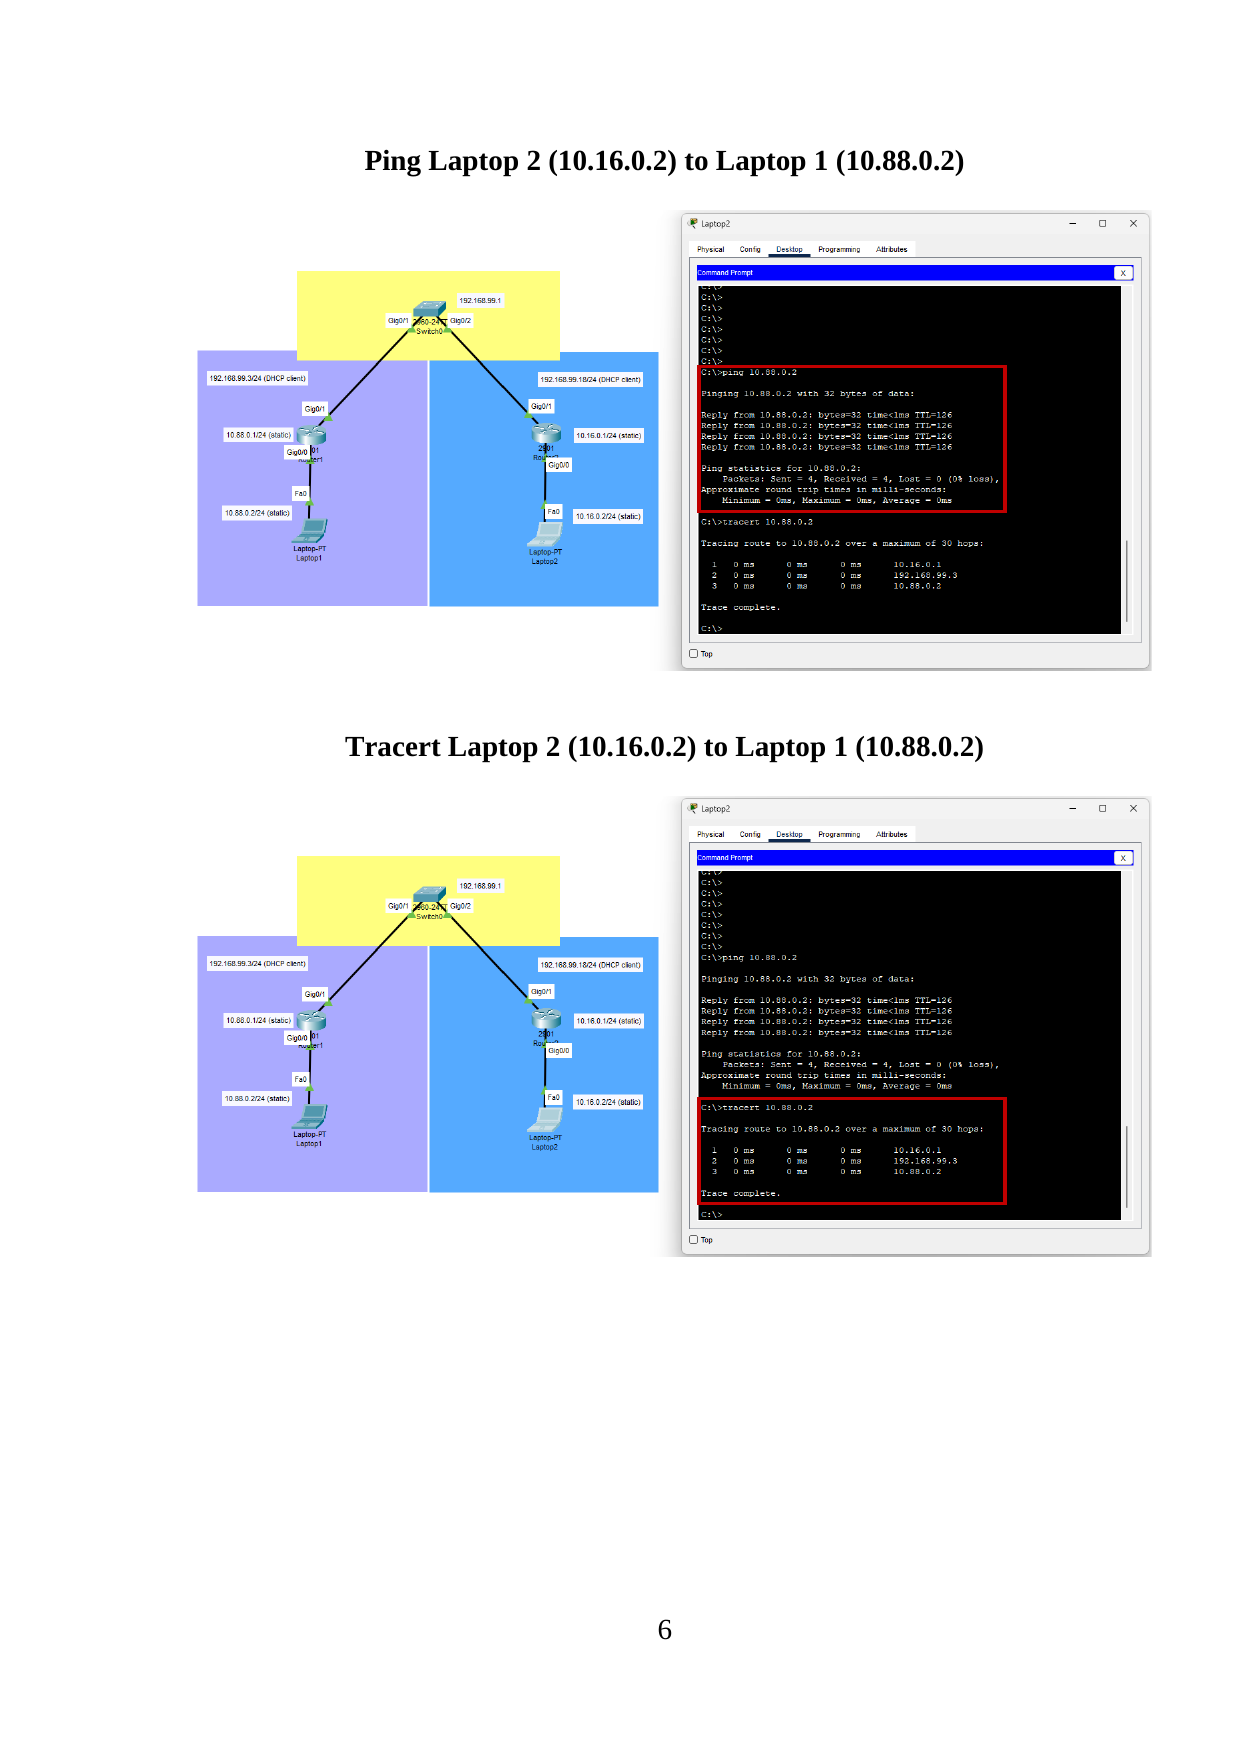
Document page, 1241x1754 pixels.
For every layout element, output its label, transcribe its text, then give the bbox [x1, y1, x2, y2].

picture [177, 796, 1152, 1257]
subtitle Ping Laptop 2 (10.16.0.2) to Laptop 1 (10.88.0.2) [177, 143, 1152, 177]
subtitle Tracert Laptop 2 (10.16.0.2) to Laptop 1 (10.88.0.2) [177, 729, 1152, 762]
picture [177, 210, 1152, 671]
